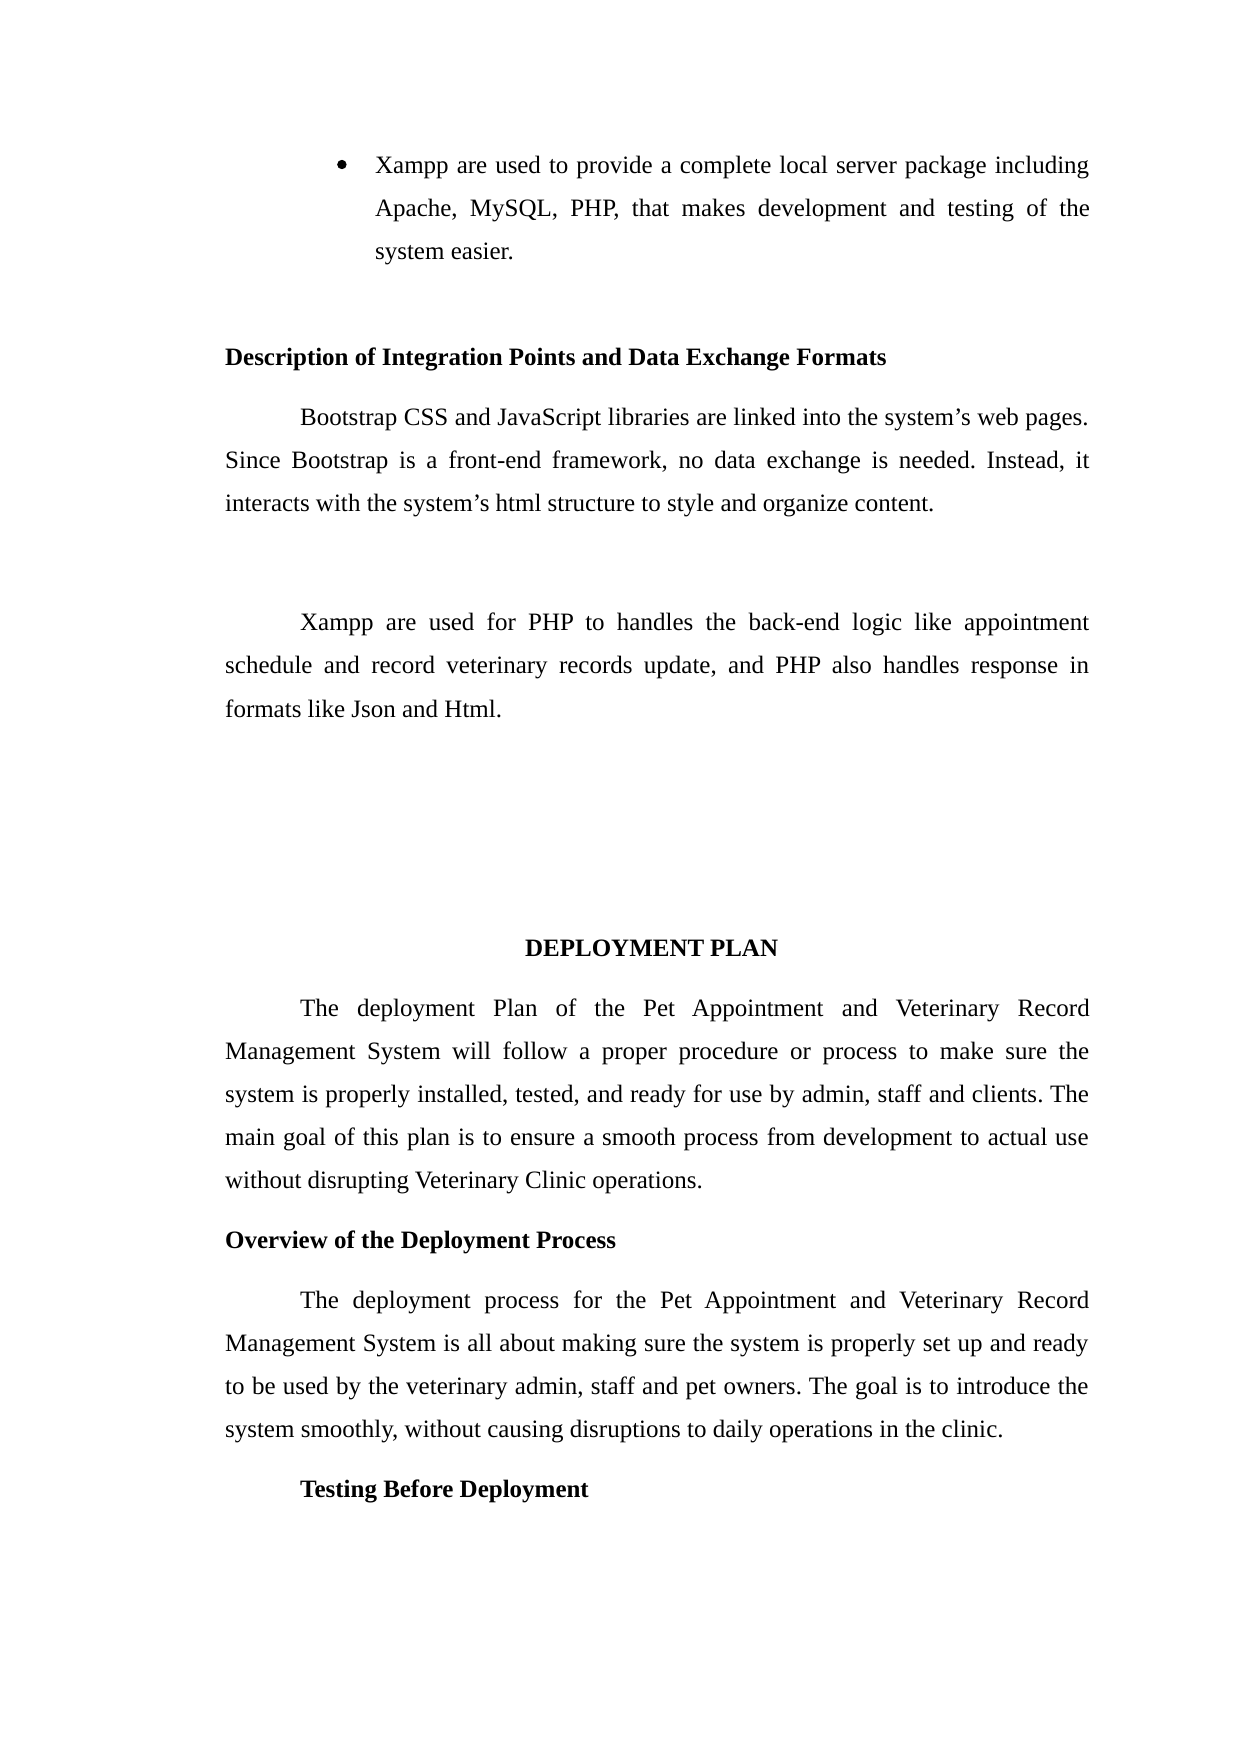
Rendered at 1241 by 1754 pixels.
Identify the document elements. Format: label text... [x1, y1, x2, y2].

text Testing Before Deployment [225, 1474, 1090, 1503]
text The deployment process for the Pet Appointment and Veterinary Record Management System is all about making sure the system is properly set up and ready to be used by the veterinary admin, staff and pet owners. The goal is to introduce the system smoothly, without causing disruptions to daily operations in the clinic. [225, 1285, 1090, 1443]
list Xampp are used to provide a complete local server package including Apache, MySQL, PHP, that makes development and testing of the system easier. [337, 150, 1090, 265]
text DEPLOYMENT PLAN [450, 933, 1090, 962]
text Xampp are used for PHP to handles the back-end logic like appointment schedule and record veterinary records update, and PHP also handles response in formats like Json and Html. [225, 607, 1090, 722]
text Description of Integration Points and Data Exchange Formats [225, 342, 1090, 371]
text Overview of the Deployment Process [225, 1225, 1090, 1254]
text Bootstrap CSS and JavaScript libraries are linked into the system’s web pages. Since Bootstrap is a front-end framework, no data exchange is needed. Instead, it interacts with the system’s html structure to style and organize content. [225, 402, 1090, 517]
text The deployment Plan of the Pet Appointment and Veterinary Record Management System will follow a proper procedure or process to make sure the system is properly installed, tested, and ready for use by admin, staff and clients. The main goal of this plan is to ensure a smooth process from development to actual use without disrupting Veterinary Clinic operations. [225, 993, 1090, 1194]
